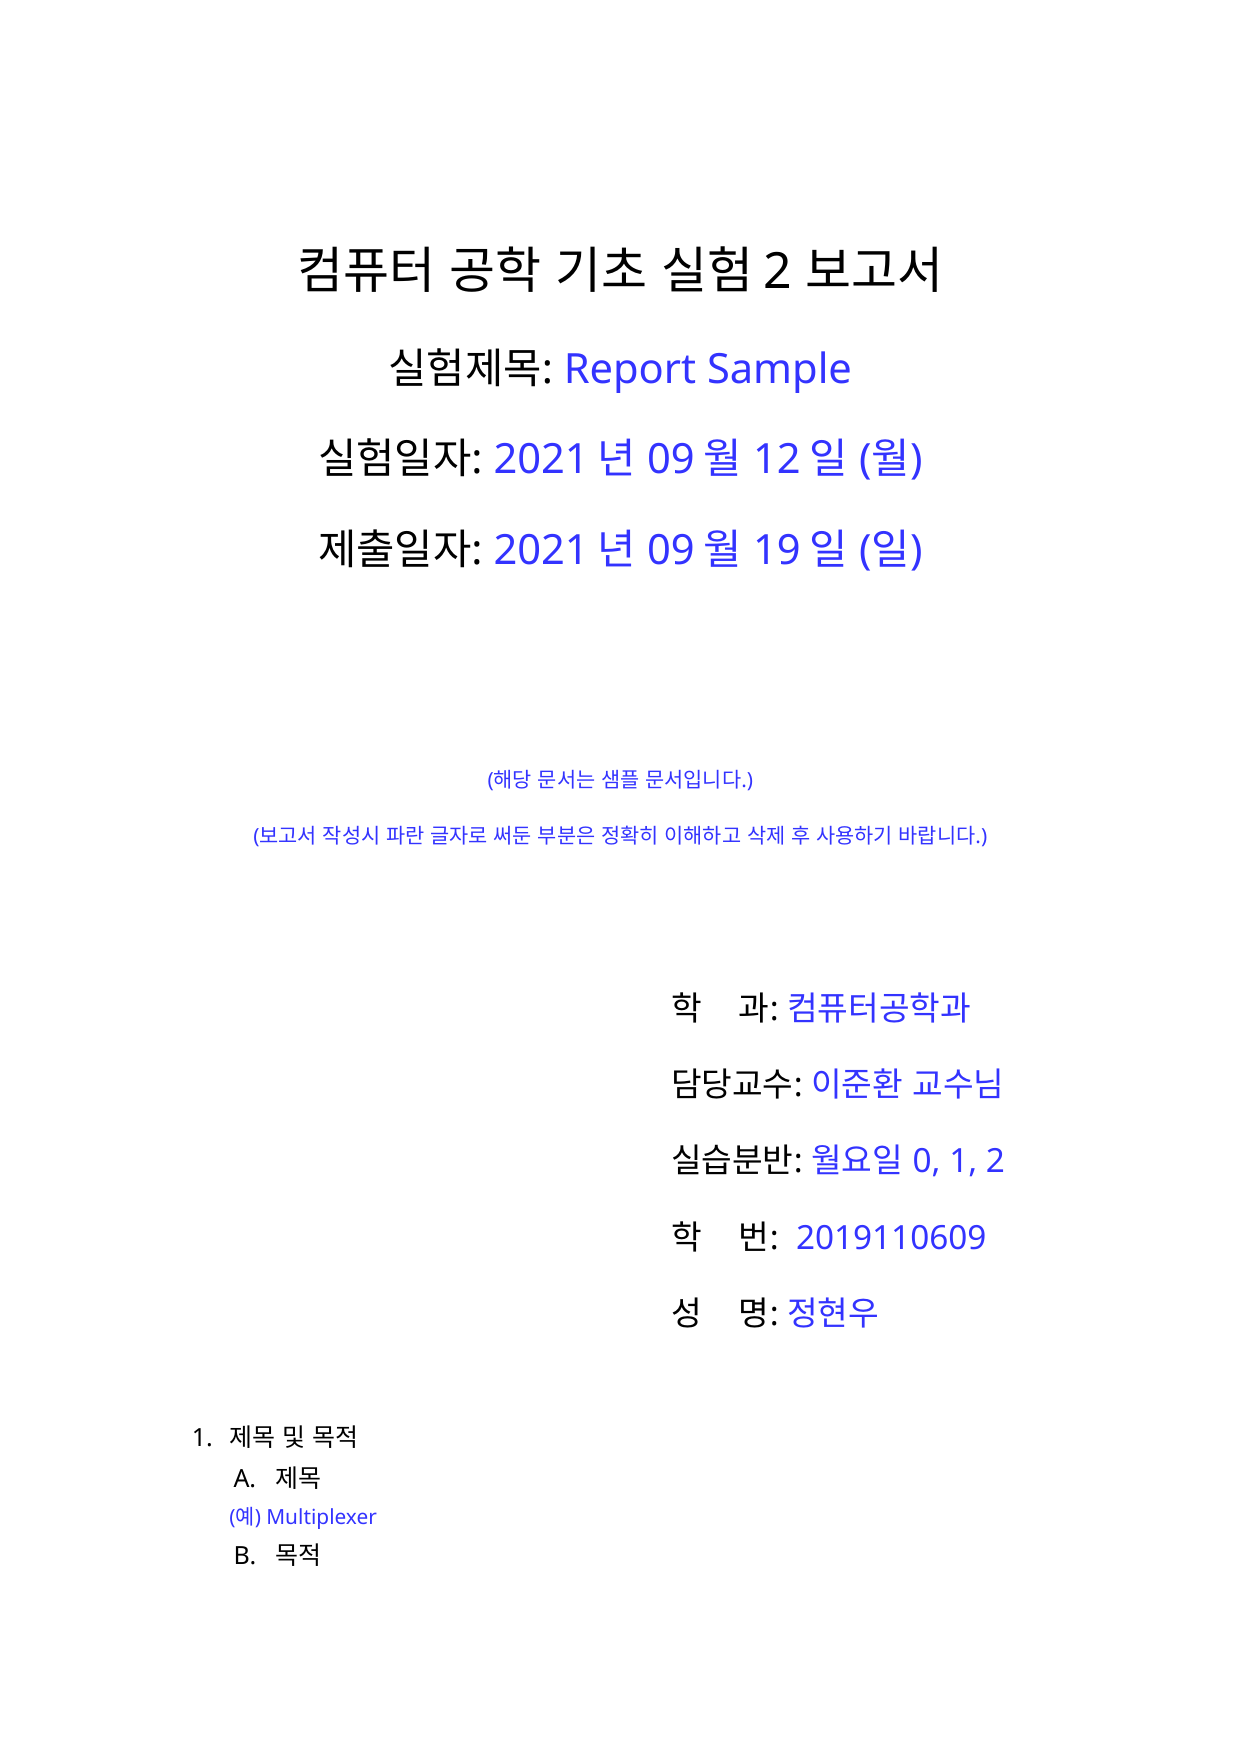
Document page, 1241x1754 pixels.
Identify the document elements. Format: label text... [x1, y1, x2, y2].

text 성 명: 정현우 [671, 1287, 1090, 1336]
list 목적 [233, 1535, 1090, 1571]
text (보고서 작성시 파란 글자로 써둔 부분은 정확히 이해하고 삭제 후 사용하기 바랍니다.) [150, 819, 1090, 849]
list (예) Multiplexer [229, 1500, 1090, 1531]
text 컴퓨터 공학 기초 실험2 보고서 [150, 231, 1090, 303]
list 제목 [233, 1459, 1090, 1495]
text 담당교수: 이준환 교수님 [671, 1058, 1090, 1106]
text 실험제목: Report Sample [150, 335, 1090, 396]
text (해당 문서는 샘플 문서입니다.) [150, 763, 1090, 793]
text 실험일자: 2021년 09월 12일 (월) [150, 425, 1090, 486]
text 학 과: 컴퓨터공학과 [671, 981, 1090, 1030]
text 제출일자: 2021년 09월 19일 (일) [150, 516, 1090, 576]
text 학 번: 2019110609 [671, 1211, 1090, 1259]
text 실습분반: 월요일 0, 1, 2 [671, 1134, 1090, 1183]
list 제목 및 목적 [192, 1417, 1090, 1453]
